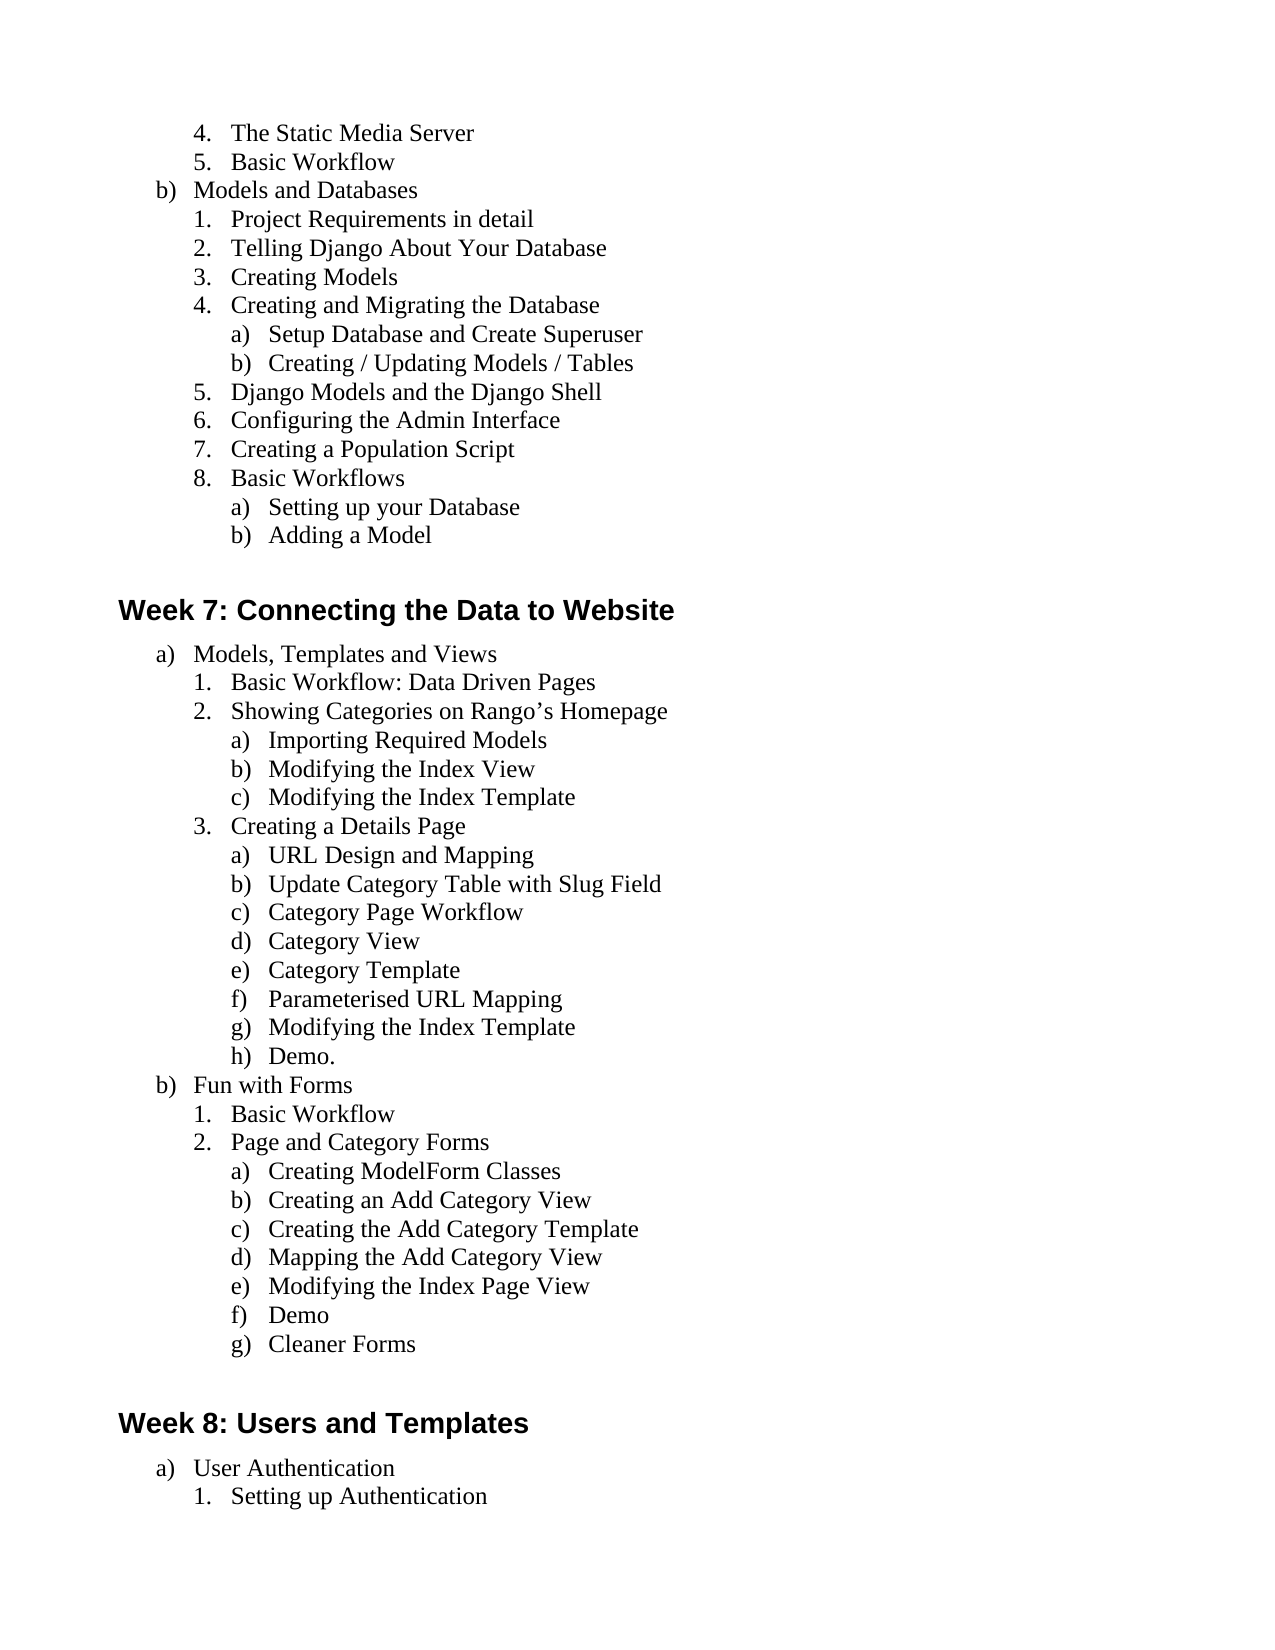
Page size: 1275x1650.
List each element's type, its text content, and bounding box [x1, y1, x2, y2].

list Basic Workflow: Data Driven Pages [193, 667, 1157, 696]
list Creating an Add Category View [231, 1185, 1157, 1214]
list Adding a Model [231, 521, 1157, 549]
list Modifying the Index Template [231, 782, 1157, 811]
list Cleaner Forms [231, 1329, 1157, 1357]
list Creating ModelForm Classes [231, 1156, 1157, 1185]
list Demo [231, 1300, 1157, 1329]
list Creating / Updating Models / Tables [231, 348, 1157, 377]
list Setting up Authentication [193, 1481, 1157, 1510]
list Django Models and the Django Shell [193, 377, 1157, 406]
list The Static Media Server [193, 118, 1157, 147]
list Fun with Forms [156, 1070, 1157, 1099]
list Basic Workflow [193, 1099, 1157, 1127]
list Category Page Workflow [231, 897, 1157, 926]
list Showing Categories on Rango’s Homepage [193, 696, 1157, 725]
subtitle Week 8: Users and Templates [118, 1407, 1157, 1440]
list Creating a Details Page [193, 811, 1157, 840]
list Modifying the Index Template [231, 1012, 1157, 1041]
list User Authentication [156, 1453, 1157, 1481]
list Parameterised URL Mapping [231, 984, 1157, 1012]
list Creating a Population Script [193, 434, 1157, 463]
list Telling Django About Your Database [193, 233, 1157, 262]
list Setting up your Database [231, 492, 1157, 521]
list Demo. [231, 1041, 1157, 1070]
list Setup Database and Create Superuser [231, 319, 1157, 348]
list Project Requirements in detail [193, 204, 1157, 233]
list Creating and Migrating the Database [193, 291, 1157, 319]
list Creating the Add Category Template [231, 1214, 1157, 1242]
list URL Design and Mapping [231, 840, 1157, 869]
list Modifying the Index View [231, 754, 1157, 782]
list Update Category Table with Slug Field [231, 869, 1157, 897]
list Category Template [231, 955, 1157, 984]
list Modifying the Index Page View [231, 1271, 1157, 1300]
list Models and Databases [156, 176, 1157, 204]
list Category View [231, 926, 1157, 955]
list Page and Category Forms [193, 1127, 1157, 1156]
list Basic Workflow [193, 147, 1157, 176]
list Configuring the Admin Interface [193, 406, 1157, 434]
list Creating Models [193, 262, 1157, 291]
list Mapping the Add Category View [231, 1242, 1157, 1271]
list Importing Required Models [231, 725, 1157, 754]
list Basic Workflows [193, 463, 1157, 492]
list Models, Templates and Views [156, 639, 1157, 667]
subtitle Week 7: Connecting the Data to Website [118, 593, 1157, 626]
